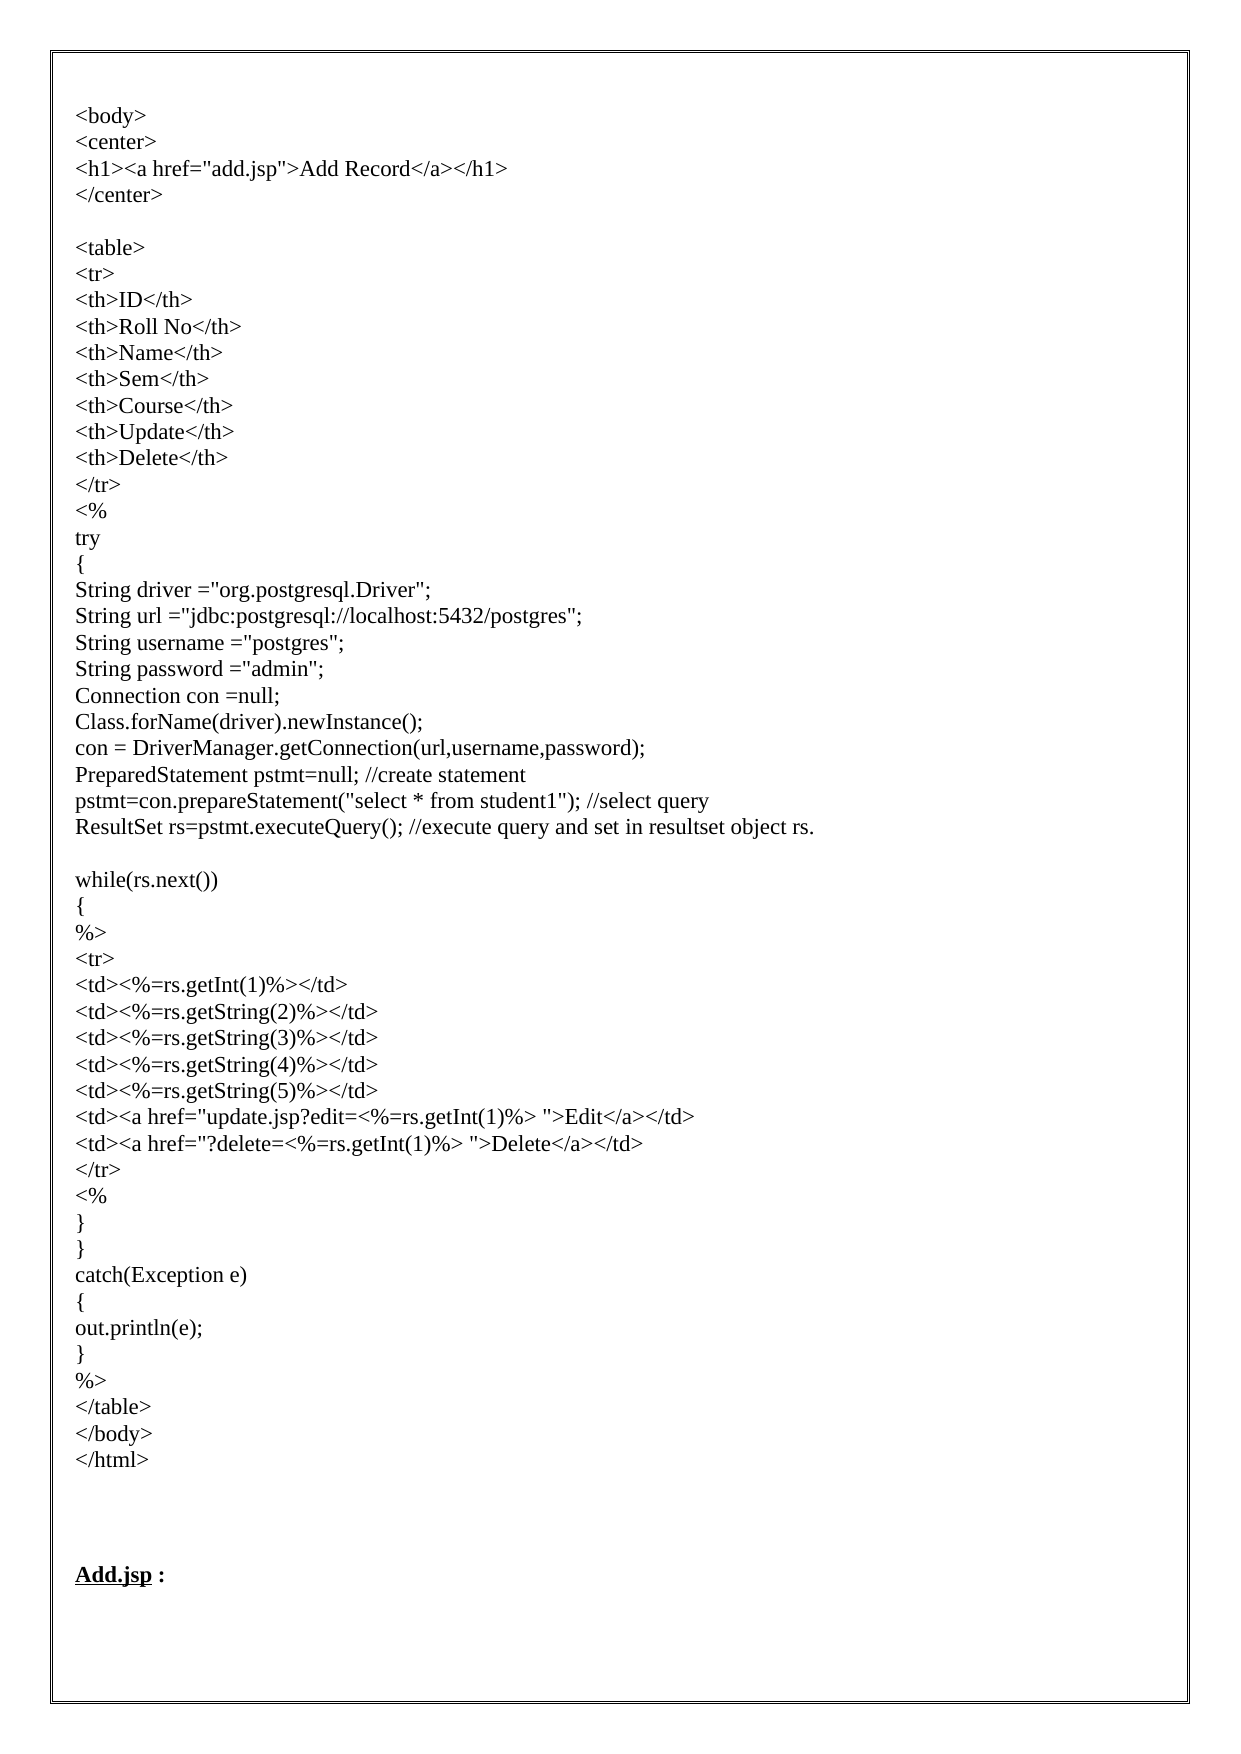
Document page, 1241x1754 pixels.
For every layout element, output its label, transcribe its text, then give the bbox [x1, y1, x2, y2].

text con = DriverManager.getConnection(url,username,password); [75, 734, 1165, 761]
text String password ="admin"; [75, 655, 1165, 682]
text <td><a href="update.jsp?edit=<%=rs.getInt(1)%> ">Edit</a></td> [75, 1103, 1165, 1130]
text <th>Sem</th> [75, 365, 1165, 392]
text <body> [75, 102, 1165, 128]
text <th>Update</th> [75, 418, 1165, 444]
text <td><%=rs.getString(4)%></td> [75, 1051, 1165, 1077]
text <% [75, 497, 1165, 523]
text while(rs.next()) [75, 866, 1165, 892]
text Class.forName(driver).newInstance(); [75, 708, 1165, 734]
text <td><%=rs.getInt(1)%></td> [75, 972, 1165, 998]
text <tr> [75, 945, 1165, 972]
text <th>ID</th> [75, 286, 1165, 313]
text <th>Roll No</th> [75, 313, 1165, 339]
text { [75, 892, 1165, 919]
text String driver ="org.postgresql.Driver"; [75, 576, 1165, 603]
text </body> [75, 1419, 1165, 1446]
text } [75, 1235, 1165, 1261]
text Connection con =null; [75, 682, 1165, 708]
text <th>Name</th> [75, 339, 1165, 365]
text </tr> [75, 471, 1165, 497]
text <td><a href="?delete=<%=rs.getInt(1)%> ">Delete</a></td> [75, 1130, 1165, 1156]
text <th>Delete</th> [75, 444, 1165, 471]
text ResultSet rs=pstmt.executeQuery(); //execute query and set in resultset object rs. [75, 813, 1165, 840]
text try [75, 523, 1165, 550]
text <center> [75, 128, 1165, 154]
text { [75, 550, 1165, 576]
text } [75, 1341, 1165, 1367]
text <% [75, 1182, 1165, 1209]
text </tr> [75, 1156, 1165, 1182]
text { [75, 1288, 1165, 1314]
text PreparedStatement pstmt=null; //create statement [75, 761, 1165, 787]
text <th>Course</th> [75, 392, 1165, 418]
text </table> [75, 1393, 1165, 1419]
text <td><%=rs.getString(3)%></td> [75, 1024, 1165, 1051]
text catch(Exception e) [75, 1261, 1165, 1288]
text <td><%=rs.getString(5)%></td> [75, 1077, 1165, 1103]
text <tr> [75, 260, 1165, 286]
text <td><%=rs.getString(2)%></td> [75, 998, 1165, 1024]
text <table> [75, 234, 1165, 260]
text } [75, 1209, 1165, 1235]
text </html> [75, 1446, 1165, 1472]
text String username ="postgres"; [75, 629, 1165, 655]
text <h1><a href="add.jsp">Add Record</a></h1> [75, 154, 1165, 181]
text </center> [75, 181, 1165, 207]
text %> [75, 1367, 1165, 1393]
text pstmt=con.prepareStatement("select * from student1"); //select query [75, 787, 1165, 813]
text %> [75, 919, 1165, 945]
text Add.jsp : [75, 1561, 1165, 1588]
text out.println(e); [75, 1314, 1165, 1341]
text String url ="jdbc:postgresql://localhost:5432/postgres"; [75, 603, 1165, 629]
